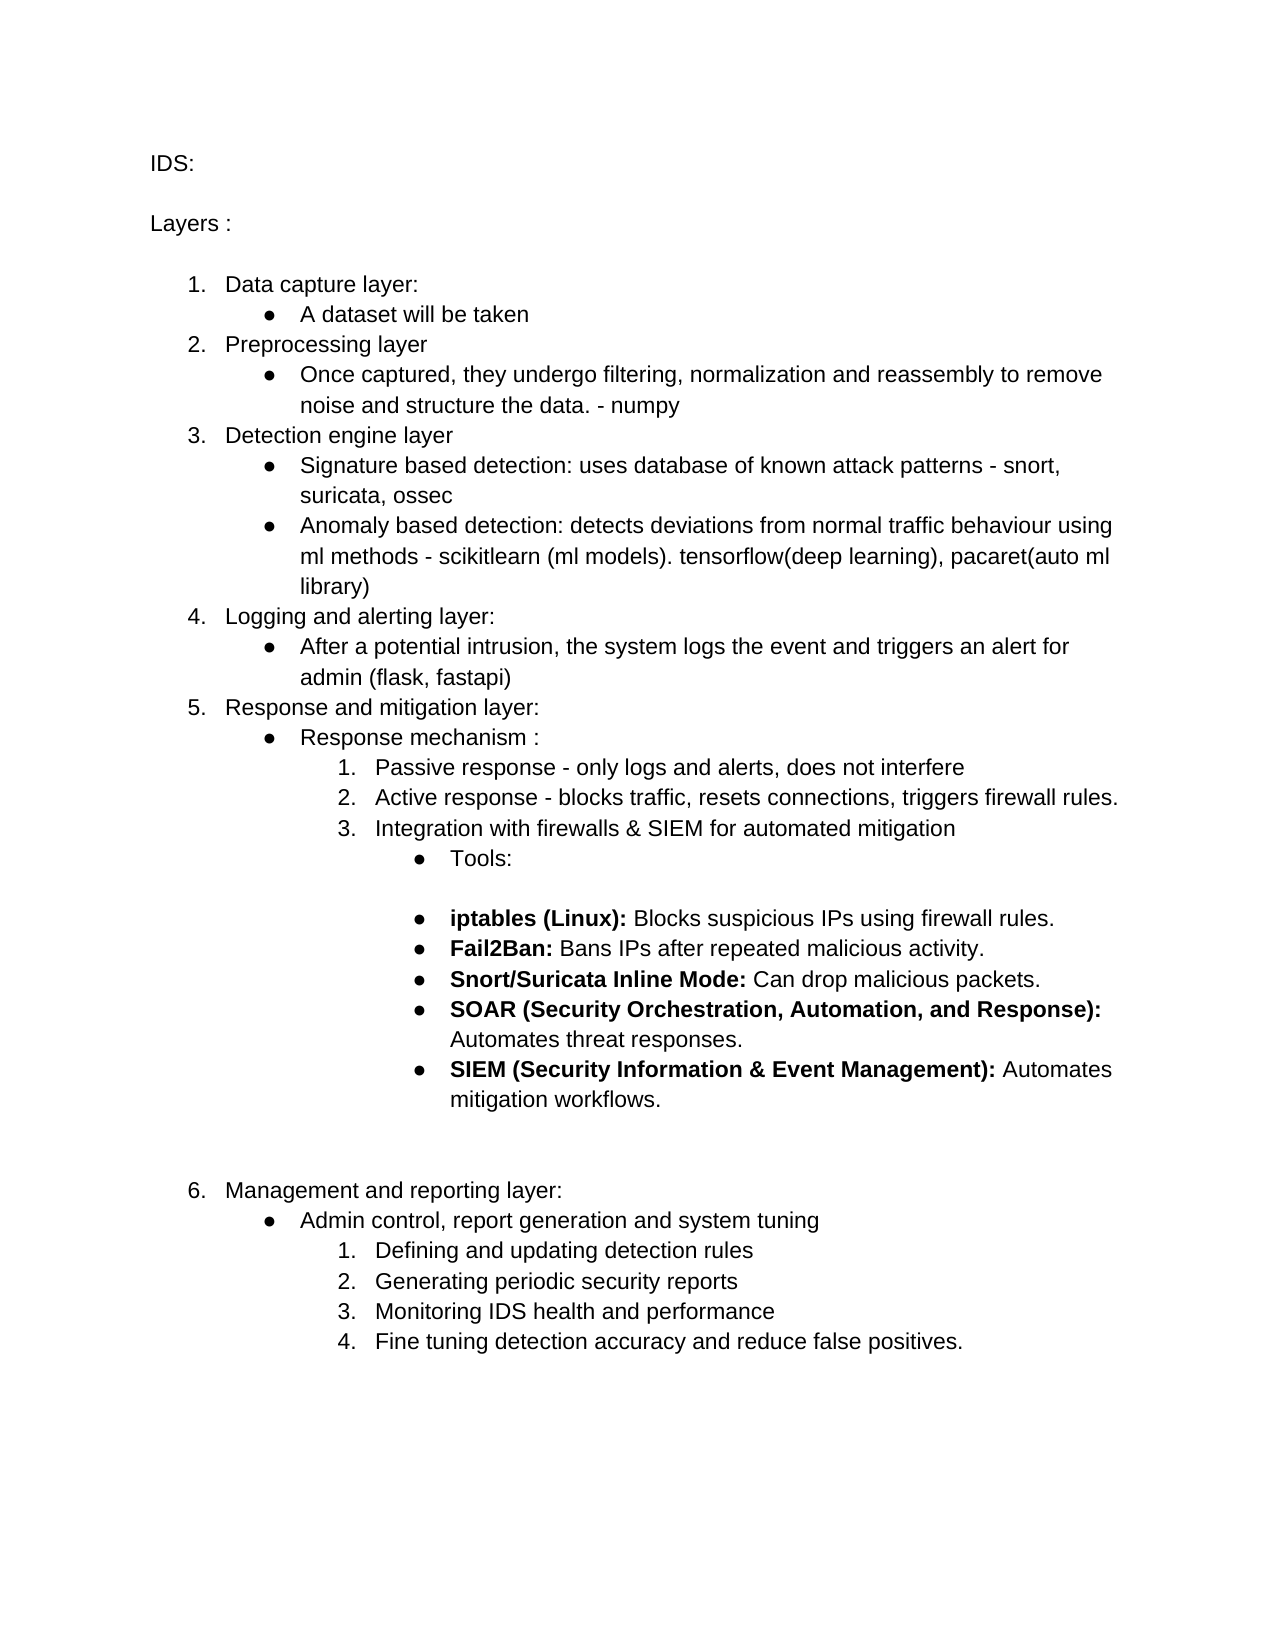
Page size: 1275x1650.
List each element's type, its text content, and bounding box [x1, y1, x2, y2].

list Snort/Suricata Inline Mode: Can drop malicious packets. [412, 966, 1125, 992]
list Response mechanism : [262, 724, 1125, 750]
list Fine tuning detection accuracy and reduce false positives. [337, 1328, 1125, 1354]
list A dataset will be taken [262, 301, 1125, 327]
text IDS: [150, 150, 1125, 176]
list Management and reporting layer: [187, 1177, 1125, 1203]
list Fail2Ban: Bans IPs after repeated malicious activity. [412, 935, 1125, 962]
list Signature based detection: uses database of known attack patterns - snort, suricata, ossec [262, 452, 1125, 509]
list Admin control, report generation and system tuning [262, 1207, 1125, 1234]
list iptables (Linux): Blocks suspicious IPs using firewall rules. [412, 905, 1125, 932]
list Response and mitigation layer: [187, 694, 1125, 720]
list Generating periodic security reports [337, 1268, 1125, 1294]
list Detection engine layer [187, 422, 1125, 448]
text Layers : [150, 210, 1125, 237]
list Once captured, they undergo filtering, normalization and reassembly to remove noise and structure the data. - numpy [262, 361, 1125, 418]
list Anomaly based detection: detects deviations from normal traffic behaviour using ml methods - scikitlearn (ml models). tensorflow(deep learning), pacaret(auto ml library) [262, 512, 1125, 599]
list Logging and alerting layer: [187, 603, 1125, 629]
list Tools: [412, 845, 1125, 871]
list SOAR (Security Orchestration, Automation, and Response): Automates threat responses. [412, 996, 1125, 1052]
list SIEM (Security Information & Event Management): Automates mitigation workflows. [412, 1056, 1125, 1113]
list Defining and updating detection rules [337, 1237, 1125, 1264]
list Preprocessing layer [187, 331, 1125, 358]
list Data capture layer: [187, 271, 1125, 297]
list Passive response - only logs and alerts, does not interfere [337, 754, 1125, 781]
list Integration with firewalls & SIEM for automated mitigation [337, 814, 1125, 841]
list Monitoring IDS health and performance [337, 1298, 1125, 1324]
list After a potential intrusion, the system logs the event and triggers an alert for admin (flask, fastapi) [262, 633, 1125, 690]
list Active response - blocks traffic, resets connections, triggers firewall rules. [337, 784, 1125, 811]
